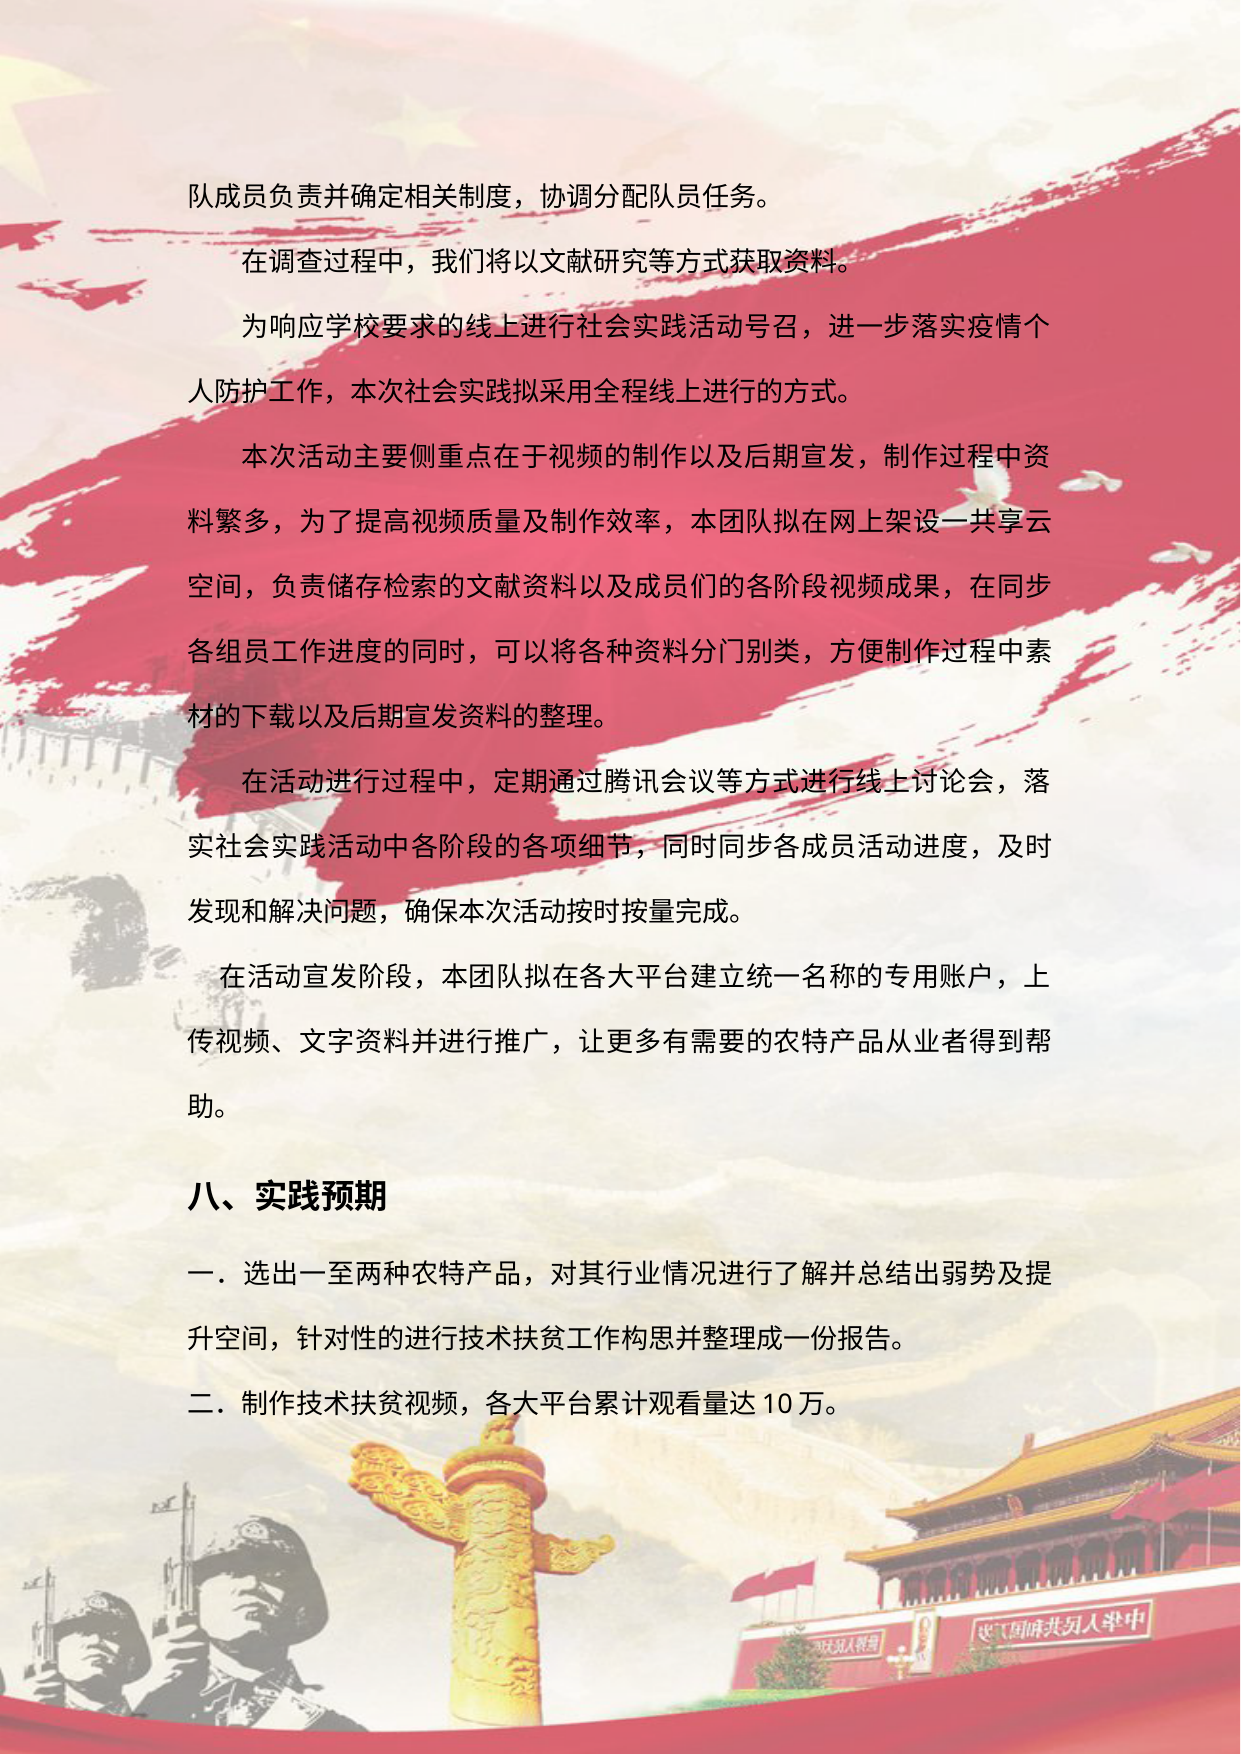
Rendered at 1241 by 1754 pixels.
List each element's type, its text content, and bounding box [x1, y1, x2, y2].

text 为响应学校要求的线上进行社会实践活动号召，进一步落实疫情个人防护工作，本次社会实践拟采用全程线上进行的方式。 [187, 292, 1053, 422]
text 在调查过程中，我们将以文献研究等方式获取资料。 [187, 227, 1053, 292]
text 一．选出一至两种农特产品，对其行业情况进行了解并总结出弱势及提升空间，针对性的进行技术扶贫工作构思并整理成一份报告。 [187, 1239, 1053, 1369]
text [187, 162, 1053, 227]
text 二．制作技术扶贫视频，各大平台累计观看量达10万。 [187, 1369, 1053, 1434]
subtitle 八、实践预期 [187, 1162, 1053, 1227]
text 在活动进行过程中，定期通过腾讯会议等方式进行线上讨论会，落实社会实践活动中各阶段的各项细节，同时同步各成员活动进度，及时发现和解决问题，确保本次活动按时按量完成。 [187, 747, 1053, 942]
picture [0, 0, 1241, 1754]
text 在活动宣发阶段，本团队拟在各大平台建立统一名称的专用账户，上传视频、文字资料并进行推广，让更多有需要的农特产品从业者得到帮助。 [187, 942, 1053, 1137]
text 本次活动主要侧重点在于视频的制作以及后期宣发，制作过程中资料繁多，为了提高视频质量及制作效率，本团队拟在网上架设一共享云空间，负责储存检索的文献资料以及成员们的各阶段视频成果，在同步各组员工作进度的同时，可以将各种资料分门别类，方便制作过程中素材的下载以及后期宣发资料的整理。 [187, 422, 1053, 747]
